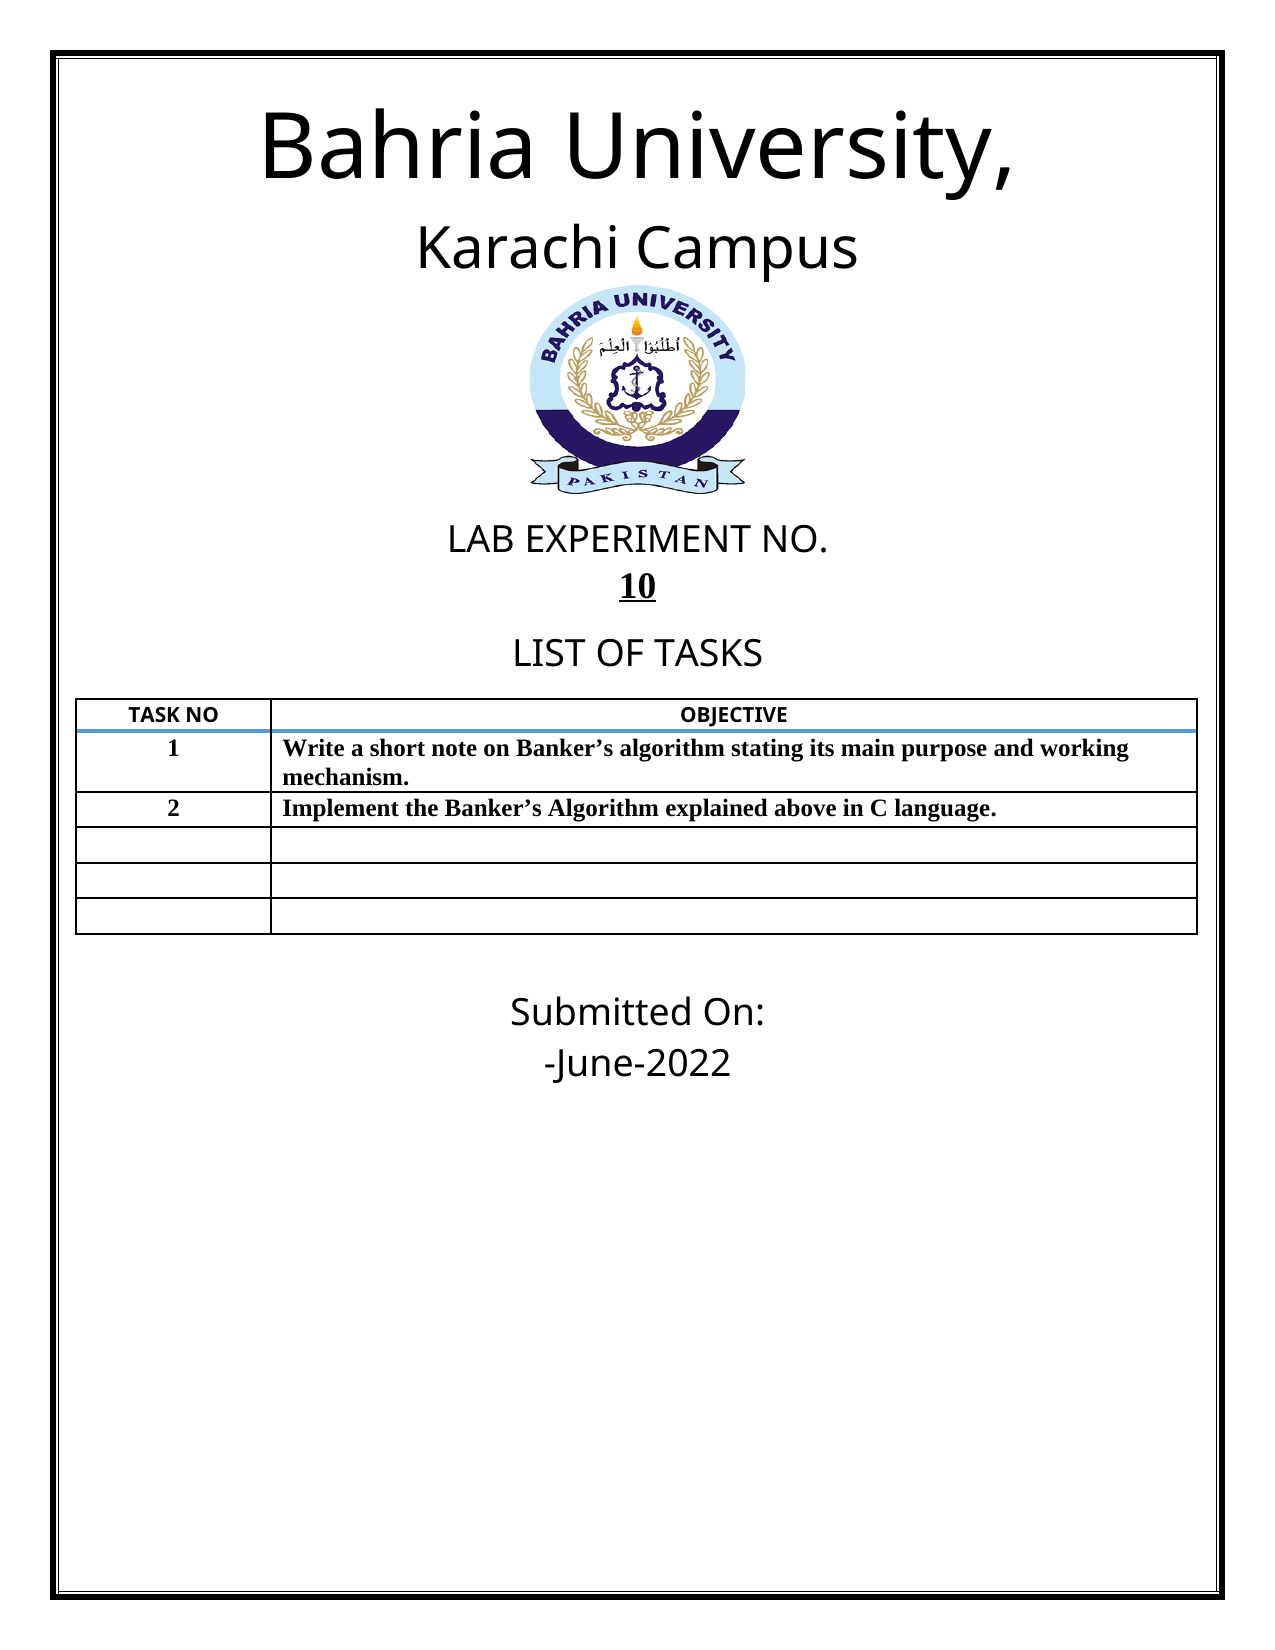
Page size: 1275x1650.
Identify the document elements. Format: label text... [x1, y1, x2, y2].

text LAB EXPERIMENT NO. [75, 512, 1200, 563]
text Submitted On: [75, 986, 1200, 1037]
table_cell 2 [77, 793, 270, 826]
table_cell [272, 899, 1196, 932]
table_header TASK NO [77, 700, 270, 728]
table_cell [272, 864, 1196, 897]
table_cell [77, 828, 270, 862]
table_cell 1 [77, 733, 270, 791]
table_cell [77, 899, 270, 932]
text Karachi Campus [75, 206, 1200, 285]
text LIST OF TASKS [75, 626, 1200, 677]
table_cell Implement the Banker’s Algorithm explained above in C language. [272, 793, 1196, 826]
text Bahria University, [75, 81, 1200, 206]
text 10 [75, 563, 1200, 606]
text -June-2022 [75, 1037, 1200, 1088]
table_cell [77, 864, 270, 897]
table_cell Write a short note on Banker’s algorithm stating its main purpose and working mechanism. [272, 733, 1196, 791]
table_cell [272, 828, 1196, 862]
picture [529, 285, 746, 494]
table_header OBJECTIVE [272, 700, 1196, 728]
